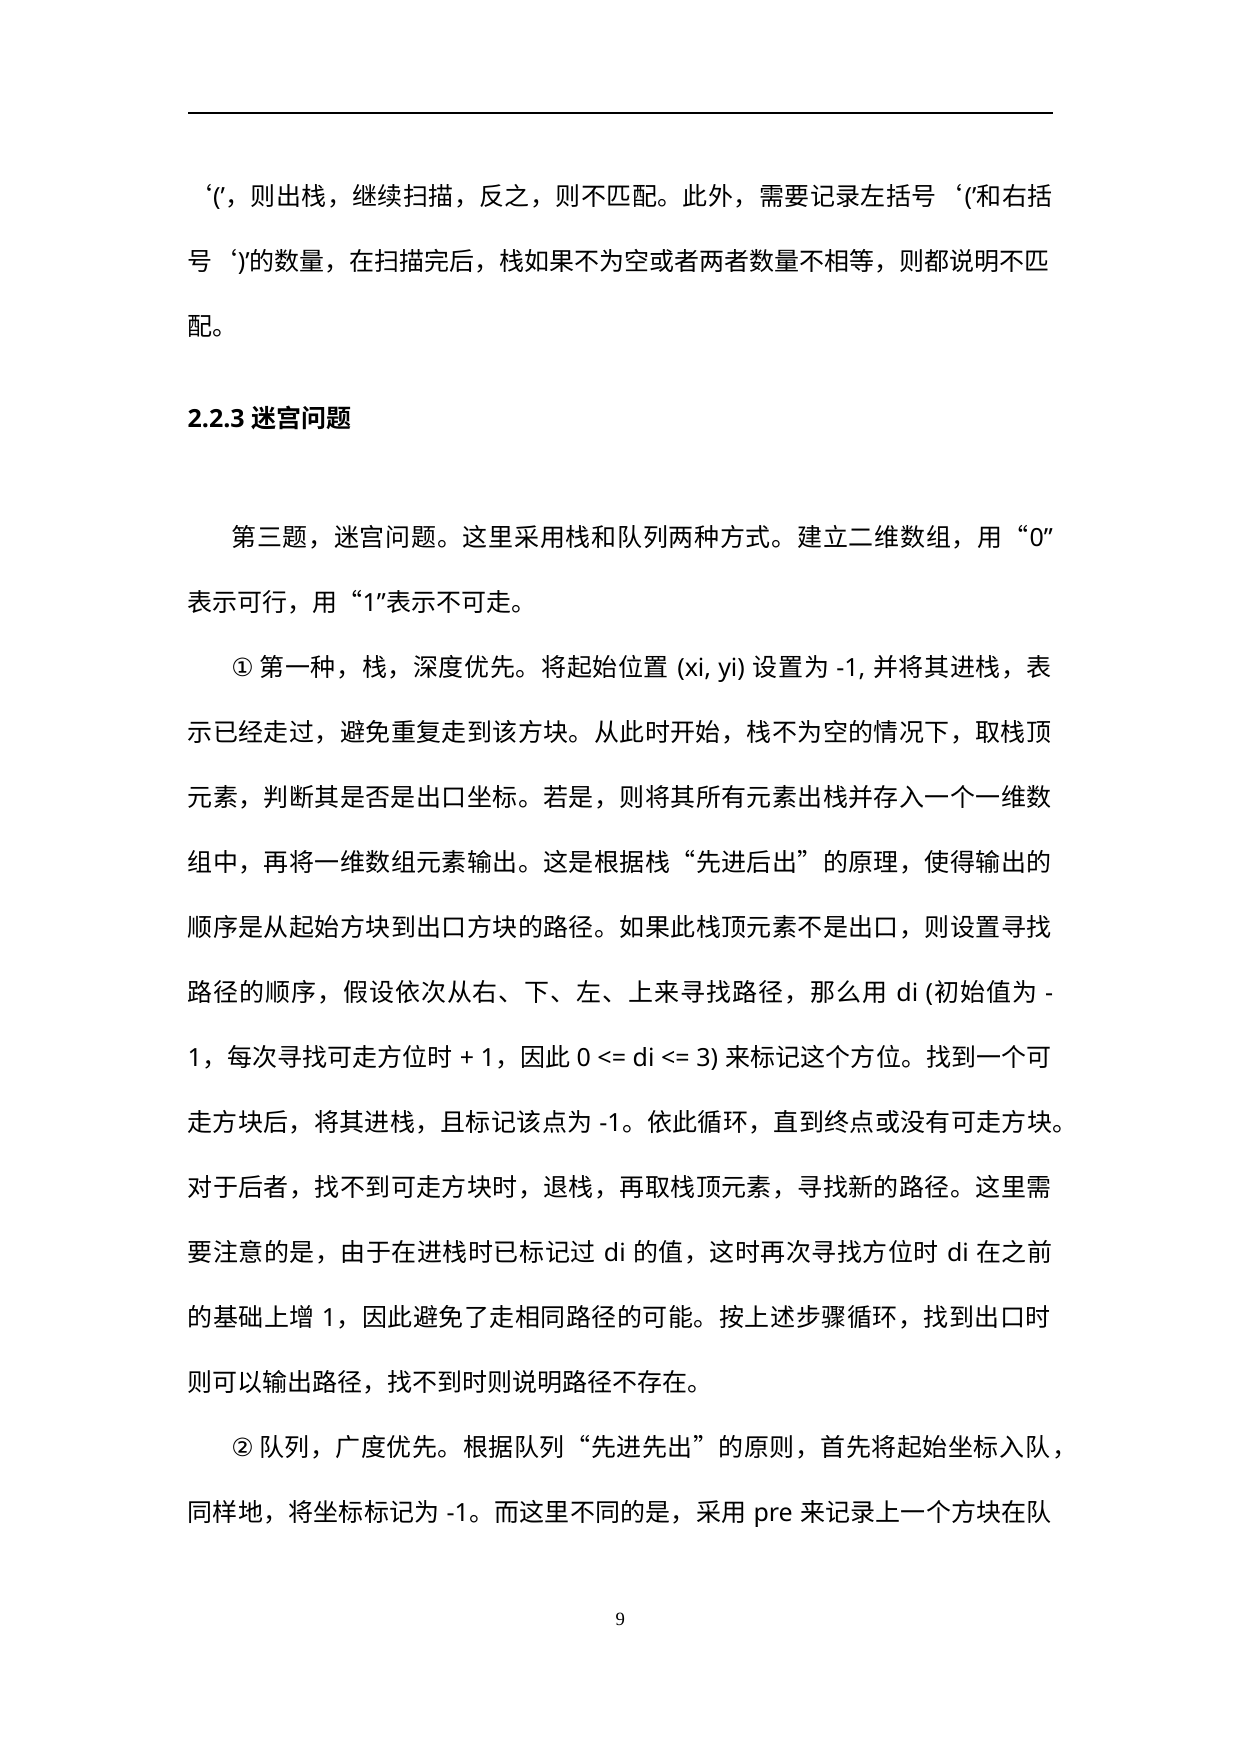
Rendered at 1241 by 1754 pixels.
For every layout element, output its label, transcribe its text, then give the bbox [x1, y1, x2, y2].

text 第三题，迷宫问题。这里采用栈和队列两种方式。建立二维数组，用“0”表示可行，用“1”表示不可走。 [187, 503, 1053, 633]
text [187, 162, 1053, 357]
text ①第一种，栈，深度优先。将起始位置 (xi, yi) 设置为 -1, 并将其进栈，表示已经走过，避免重复走到该方块。从此时开始，栈不为空的情况下，取栈顶元素，判断其是否是出口坐标。若是，则将其所有元素出栈并存入一个一维数组中，再将一维数组元素输出。这是根据栈“先进后出”的原理，使得输出的顺序是从起始方块到出口方块的路径。如果此栈顶元素不是出口，则设置寻找路径的顺序，假设依次从右、下、左、上来寻找路径，那么用 di (初始值为 -1，每次寻找可走方位时 + 1，因此 0 <= di <= 3) 来标记这个方位。找到一个可走方块后，将其进栈，且标记该点为 -1。依此循环，直到终点或没有可走方块。对于后者，找不到可走方块时，退栈，再取栈顶元素，寻找新的路径。这里需要注意的是，由于在进栈时已标记过 di 的值，这时再次寻找方位时 di 在之前的基础上增 1，因此避免了走相同路径的可能。按上述步骤循环，找到出口时则可以输出路径，找不到时则说明路径不存在。 [187, 633, 1053, 1413]
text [187, 1413, 1053, 1543]
subtitle 2.2.3 迷宫问题 [187, 384, 1053, 449]
